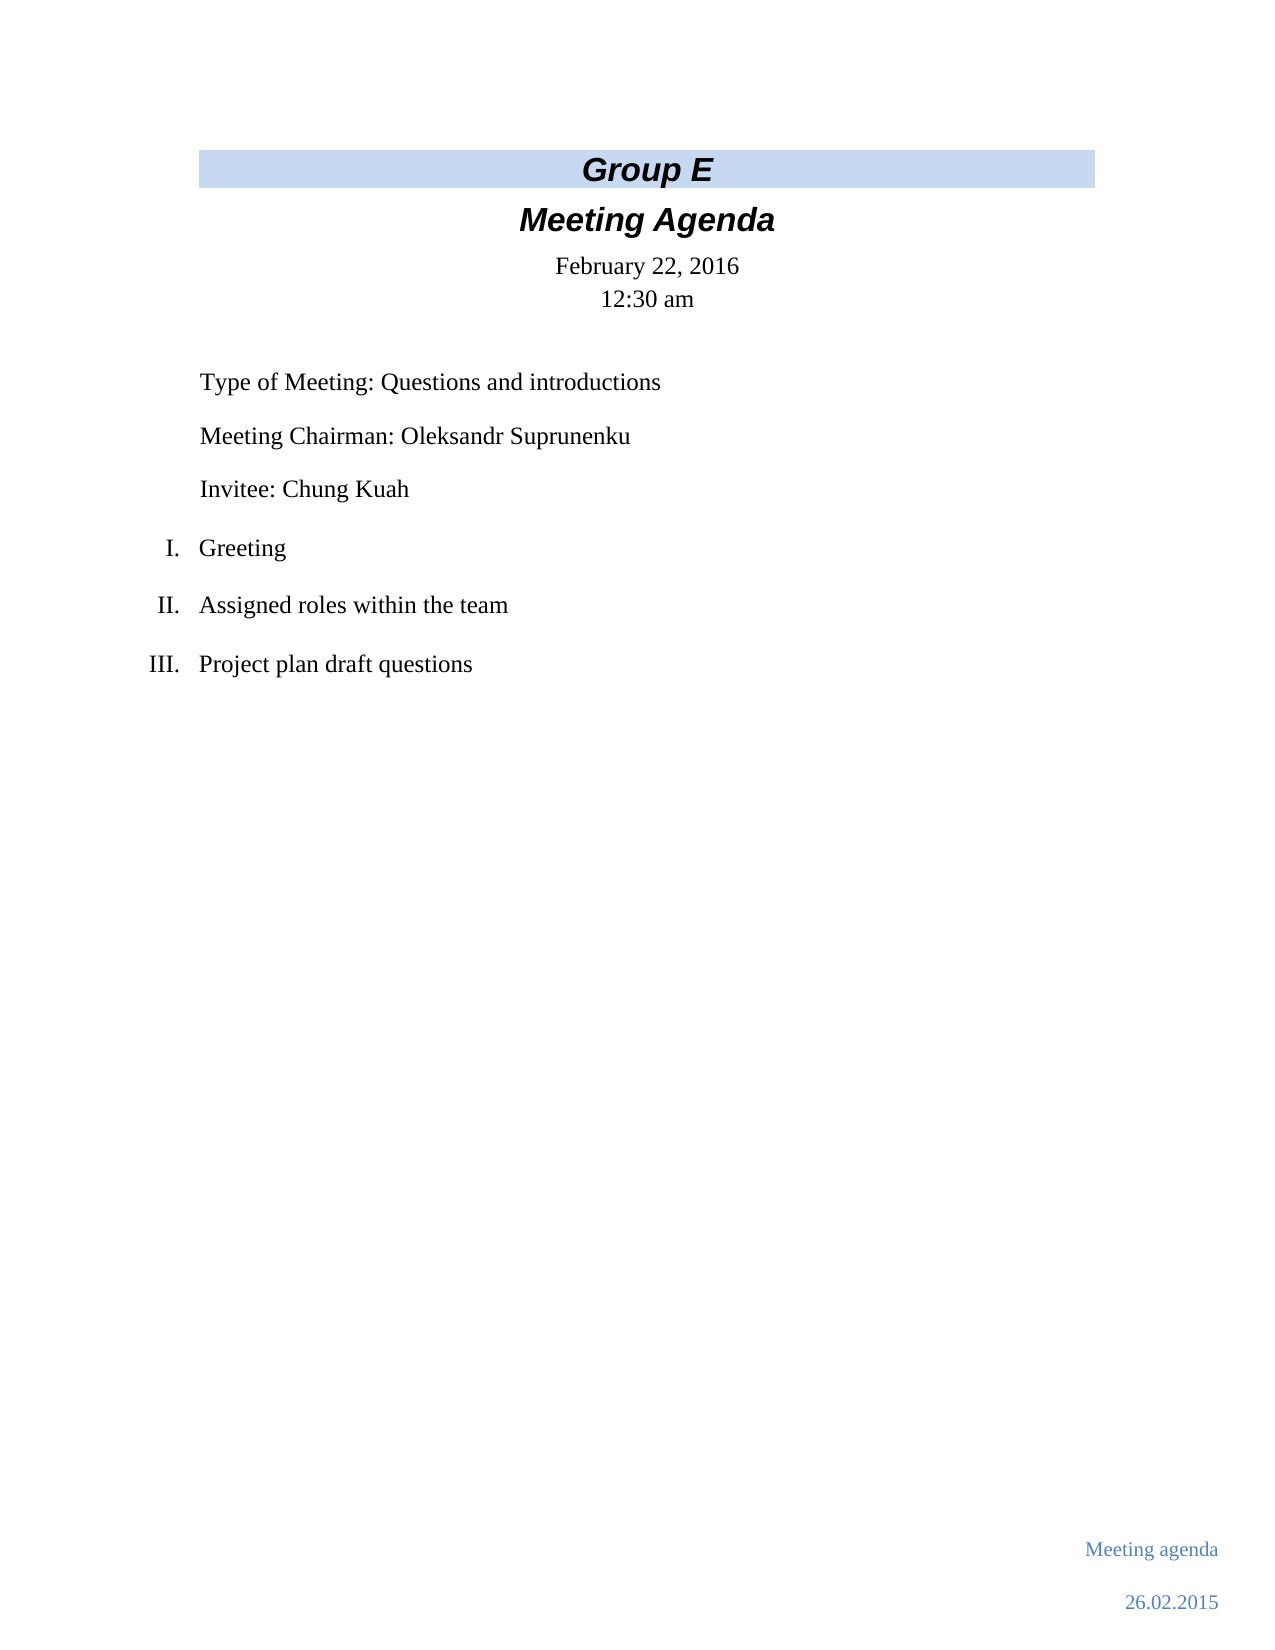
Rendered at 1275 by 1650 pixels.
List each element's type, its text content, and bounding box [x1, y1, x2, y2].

list Assigned roles within the team [180, 591, 1095, 619]
subtitle Meeting Agenda [199, 200, 1095, 239]
subtitle 12:30 am [199, 284, 1095, 313]
text Type of Meeting: Questions and introductions [199, 367, 1095, 396]
text Meeting Chairman: Oleksandr Suprunenku [199, 421, 1095, 449]
text Invitee: Chung Kuah [199, 474, 1095, 503]
list Greeting [180, 533, 1095, 561]
list Project plan draft questions [180, 649, 1095, 677]
subtitle Group E [199, 150, 1095, 188]
